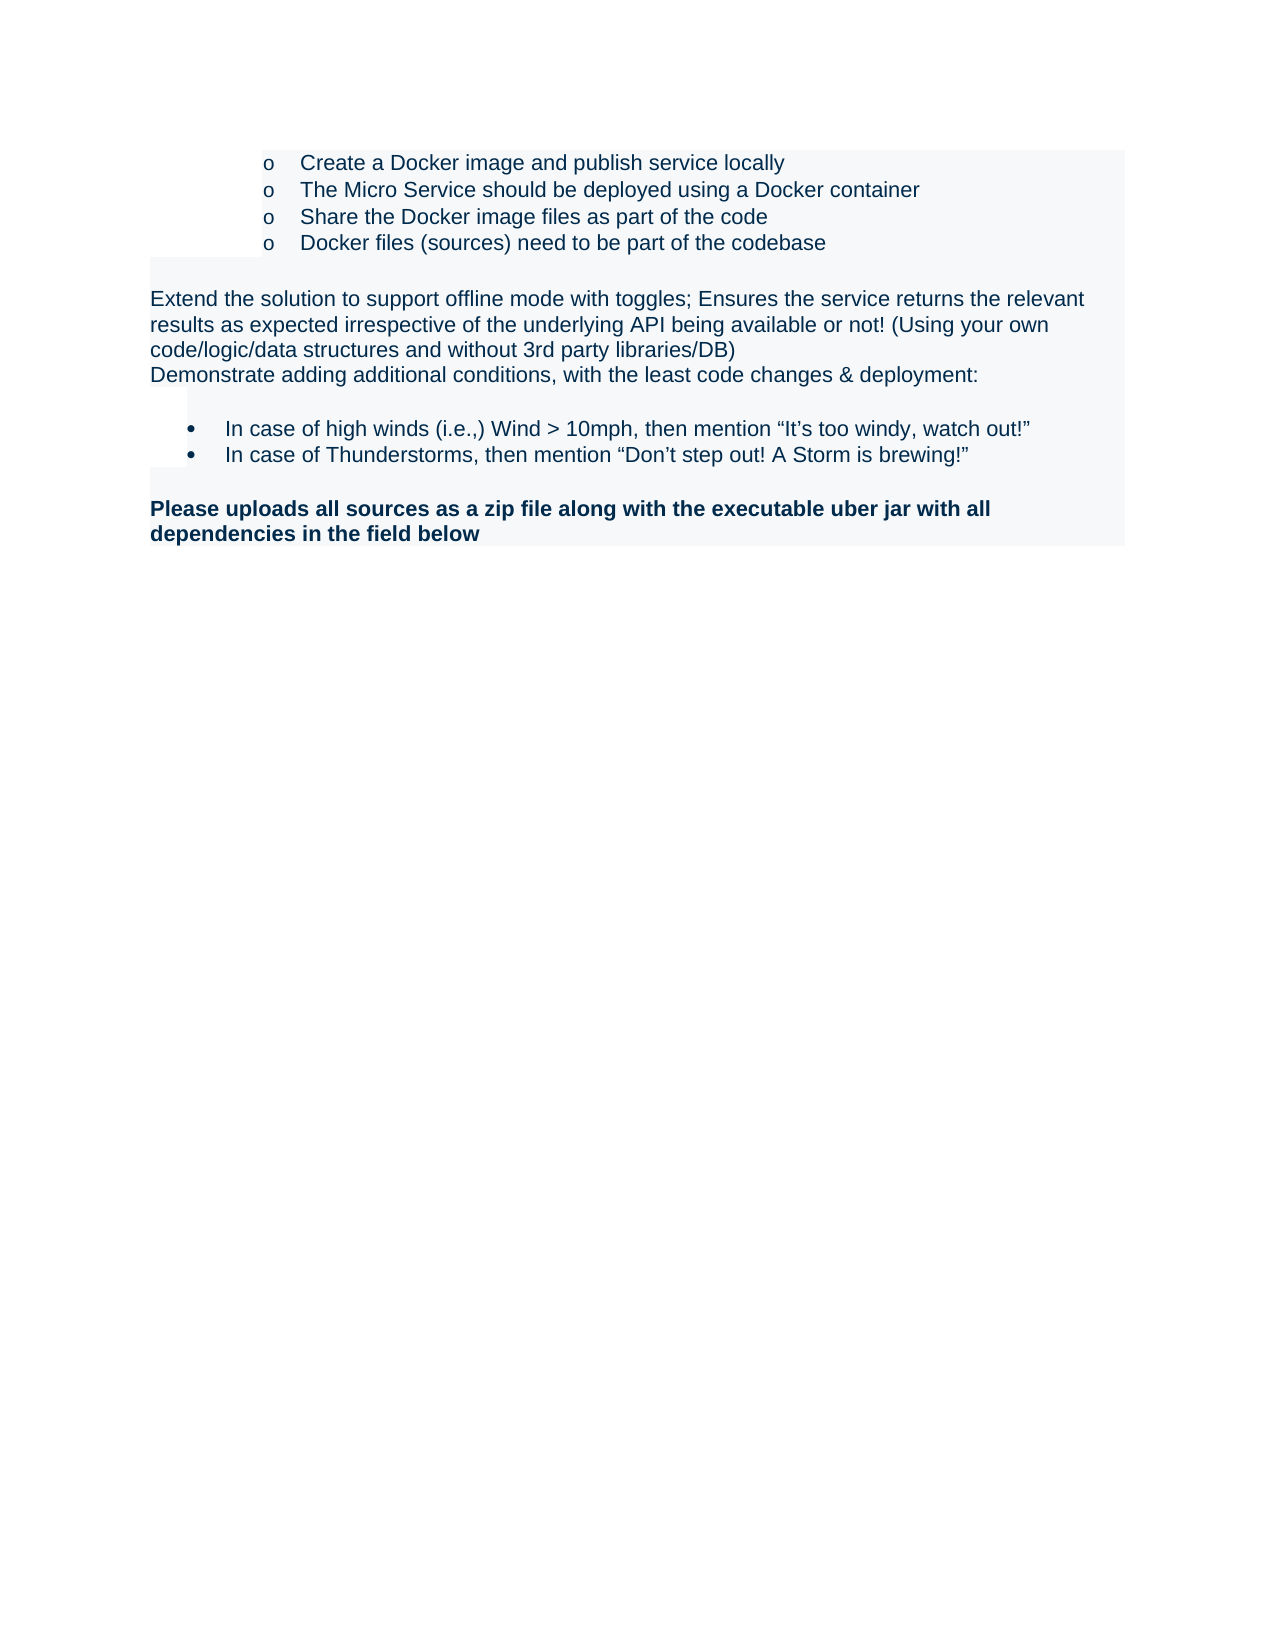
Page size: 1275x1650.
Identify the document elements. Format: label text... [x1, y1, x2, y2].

list Docker files (sources) need to be part of the codebase [262, 230, 1125, 257]
list In case of high winds (i.e.,) Wind > 10mph, then mention “It’s too windy, watch out!” [187, 416, 1125, 441]
list Create a Docker image and publish service locally [262, 150, 1125, 177]
text Extend the solution to support offline mode with toggles; Ensures the service returns the relevant results as expected irrespective of the underlying API being available or not! (Using your own code/logic/data structures and without 3rd party libraries/DB) Demonstrate adding additional conditions, with the least code changes & deployment: [150, 286, 1125, 387]
list Share the Docker image files as part of the code [262, 203, 1125, 230]
text Please uploads all sources as a zip file along with the executable uber jar with all dependencies in the field below [150, 496, 1125, 546]
list In case of Thunderstorms, then mention “Don’t step out! A Storm is brewing!” [187, 441, 1125, 467]
list The Micro Service should be deployed using a Docker container [262, 177, 1125, 203]
